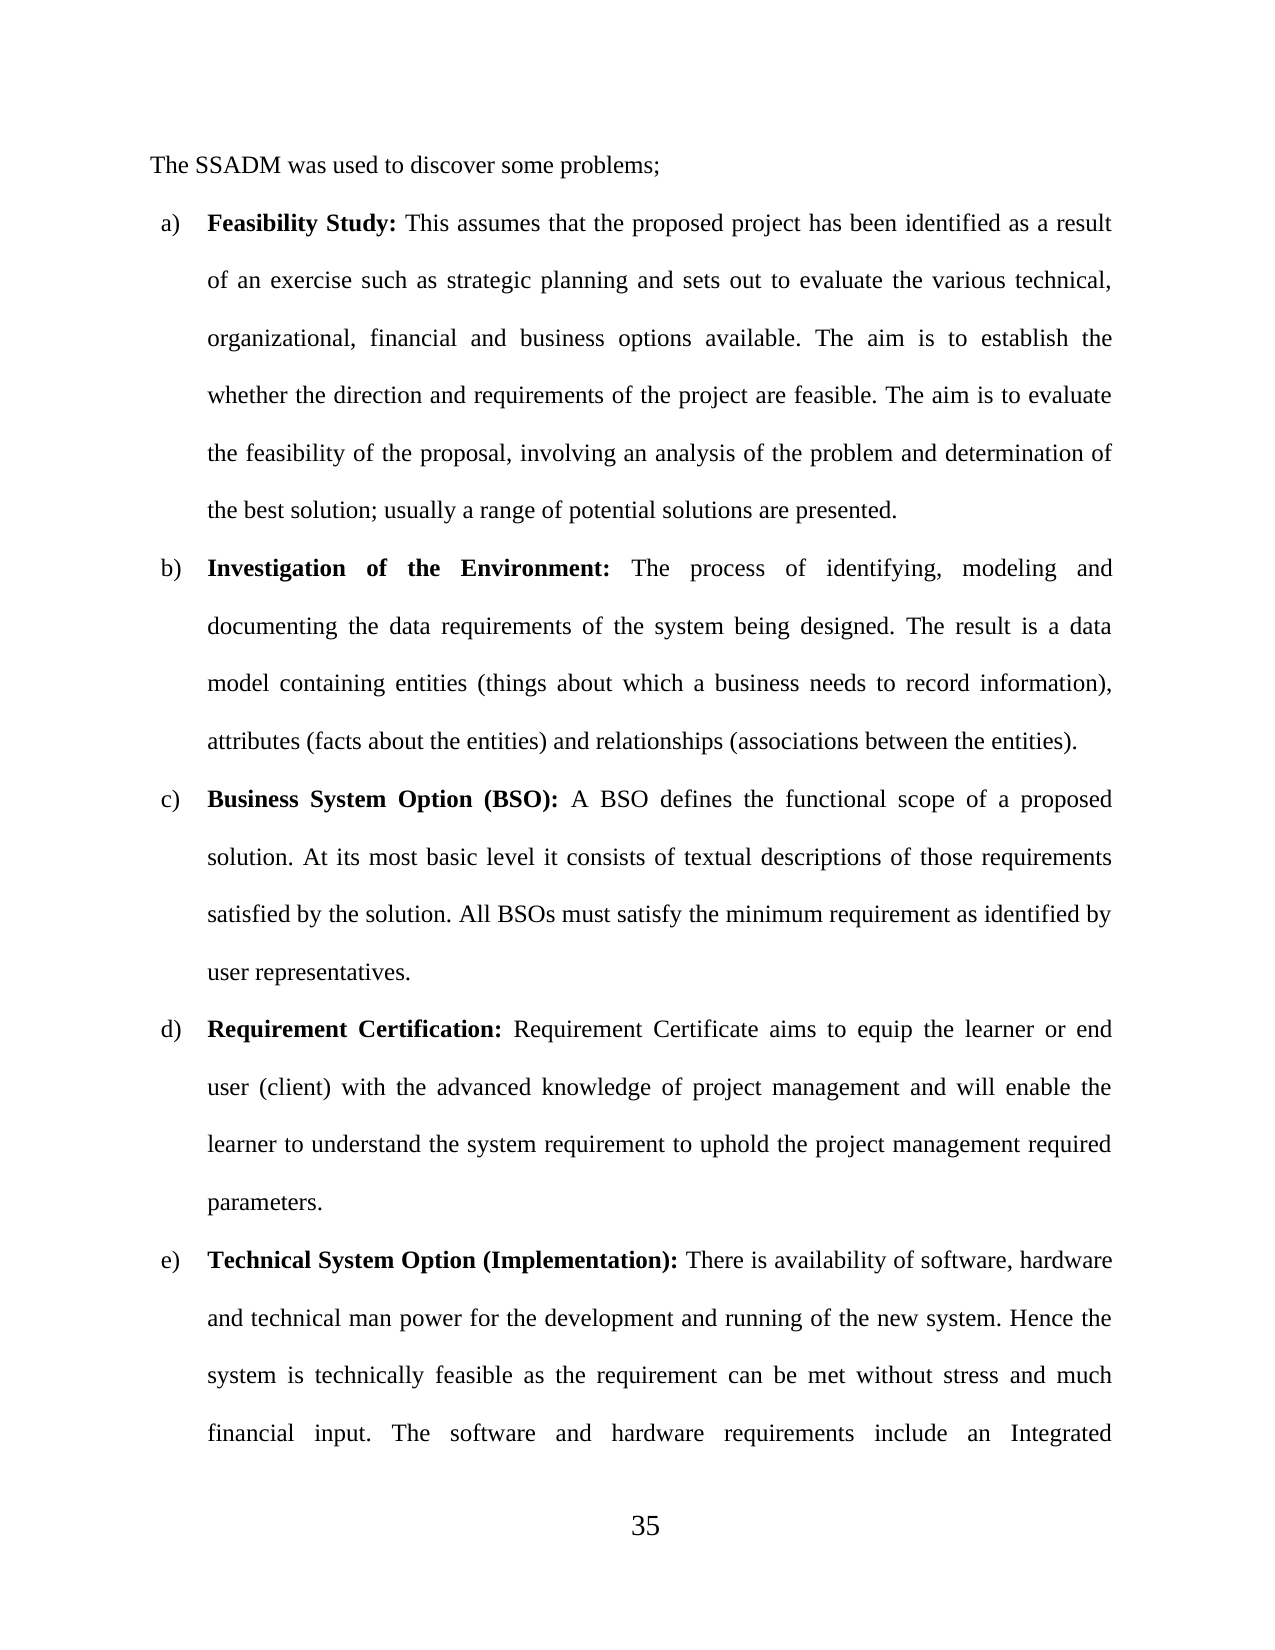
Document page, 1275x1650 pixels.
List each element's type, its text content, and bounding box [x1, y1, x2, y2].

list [161, 1245, 1113, 1446]
list Investigation of the Environment: The process of identifying, modeling and documenting the data requirements of the system being designed. The result is a data model containing entities (things about which a business needs to record information), attributes (facts about the entities) and relationships (associations between the entities). [161, 553, 1113, 755]
text The SSADM was used to discover some problems; [150, 150, 1125, 179]
list Feasibility Study: This assumes that the proposed project has been identified as a result of an exercise such as strategic planning and sets out to evaluate the various technical, organizational, financial and business options available. The aim is to establish the whether the direction and requirements of the project are feasible. The aim is to evaluate the feasibility of the proposal, involving an analysis of the problem and determination of the best solution; usually a range of potential solutions are presented. [161, 208, 1113, 524]
list Business System Option (BSO): A BSO defines the functional scope of a proposed solution. At its most basic level it consists of textual descriptions of those requirements satisfied by the solution. All BSOs must satisfy the minimum requirement as identified by user representatives. [161, 784, 1113, 985]
list Requirement Certification: Requirement Certificate aims to equip the learner or end user (client) with the advanced knowledge of project management and will enable the learner to understand the system requirement to uphold the project management required parameters. [161, 1014, 1113, 1216]
